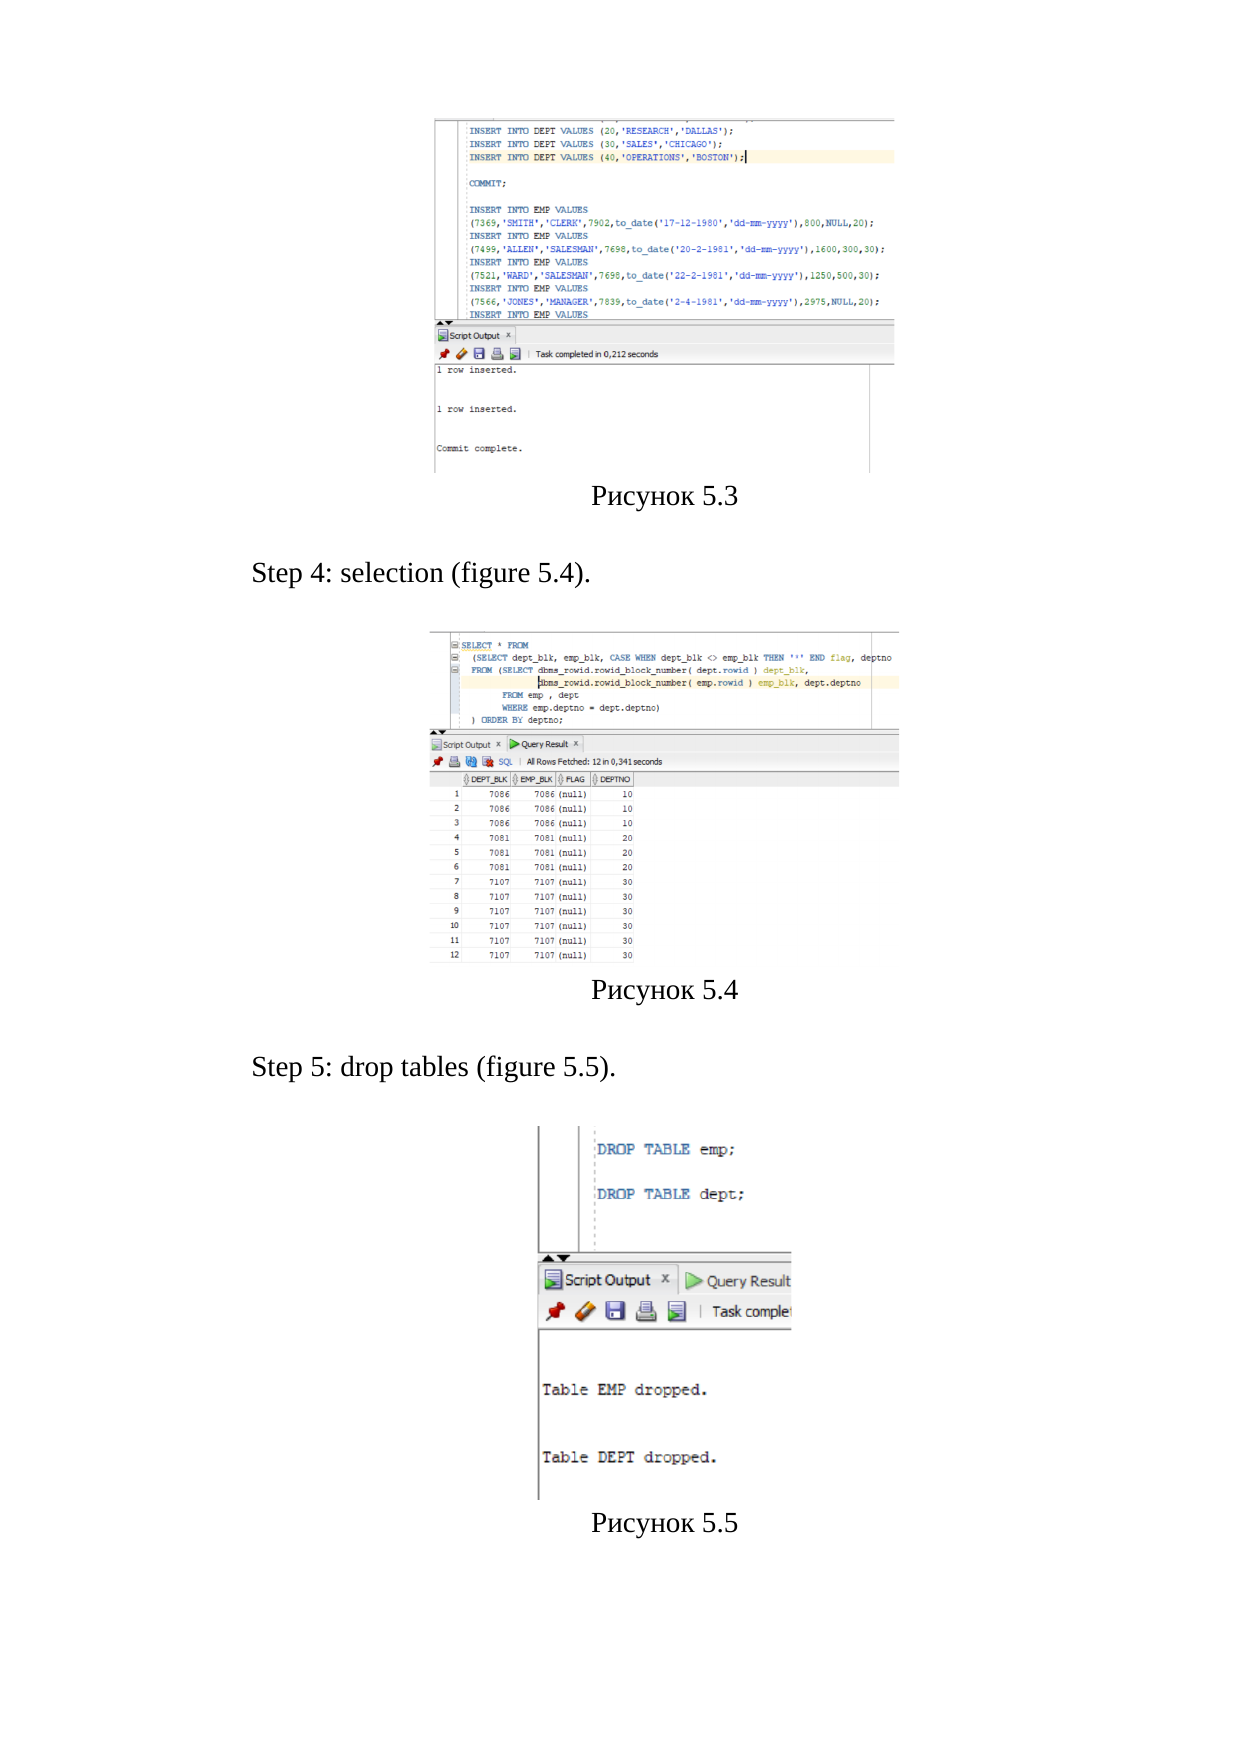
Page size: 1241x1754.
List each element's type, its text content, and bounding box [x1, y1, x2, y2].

text Step 5: drop tables (figure 5.5). [177, 1049, 1152, 1082]
picture [434, 118, 895, 473]
picture [429, 631, 900, 967]
picture [537, 1126, 792, 1500]
text Step 4: selection (figure 5.4). [177, 555, 1152, 588]
text Рисунок 5.5 [177, 1505, 1152, 1538]
text Рисунок 5.3 [177, 478, 1152, 511]
text Рисунок 5.4 [177, 972, 1152, 1005]
